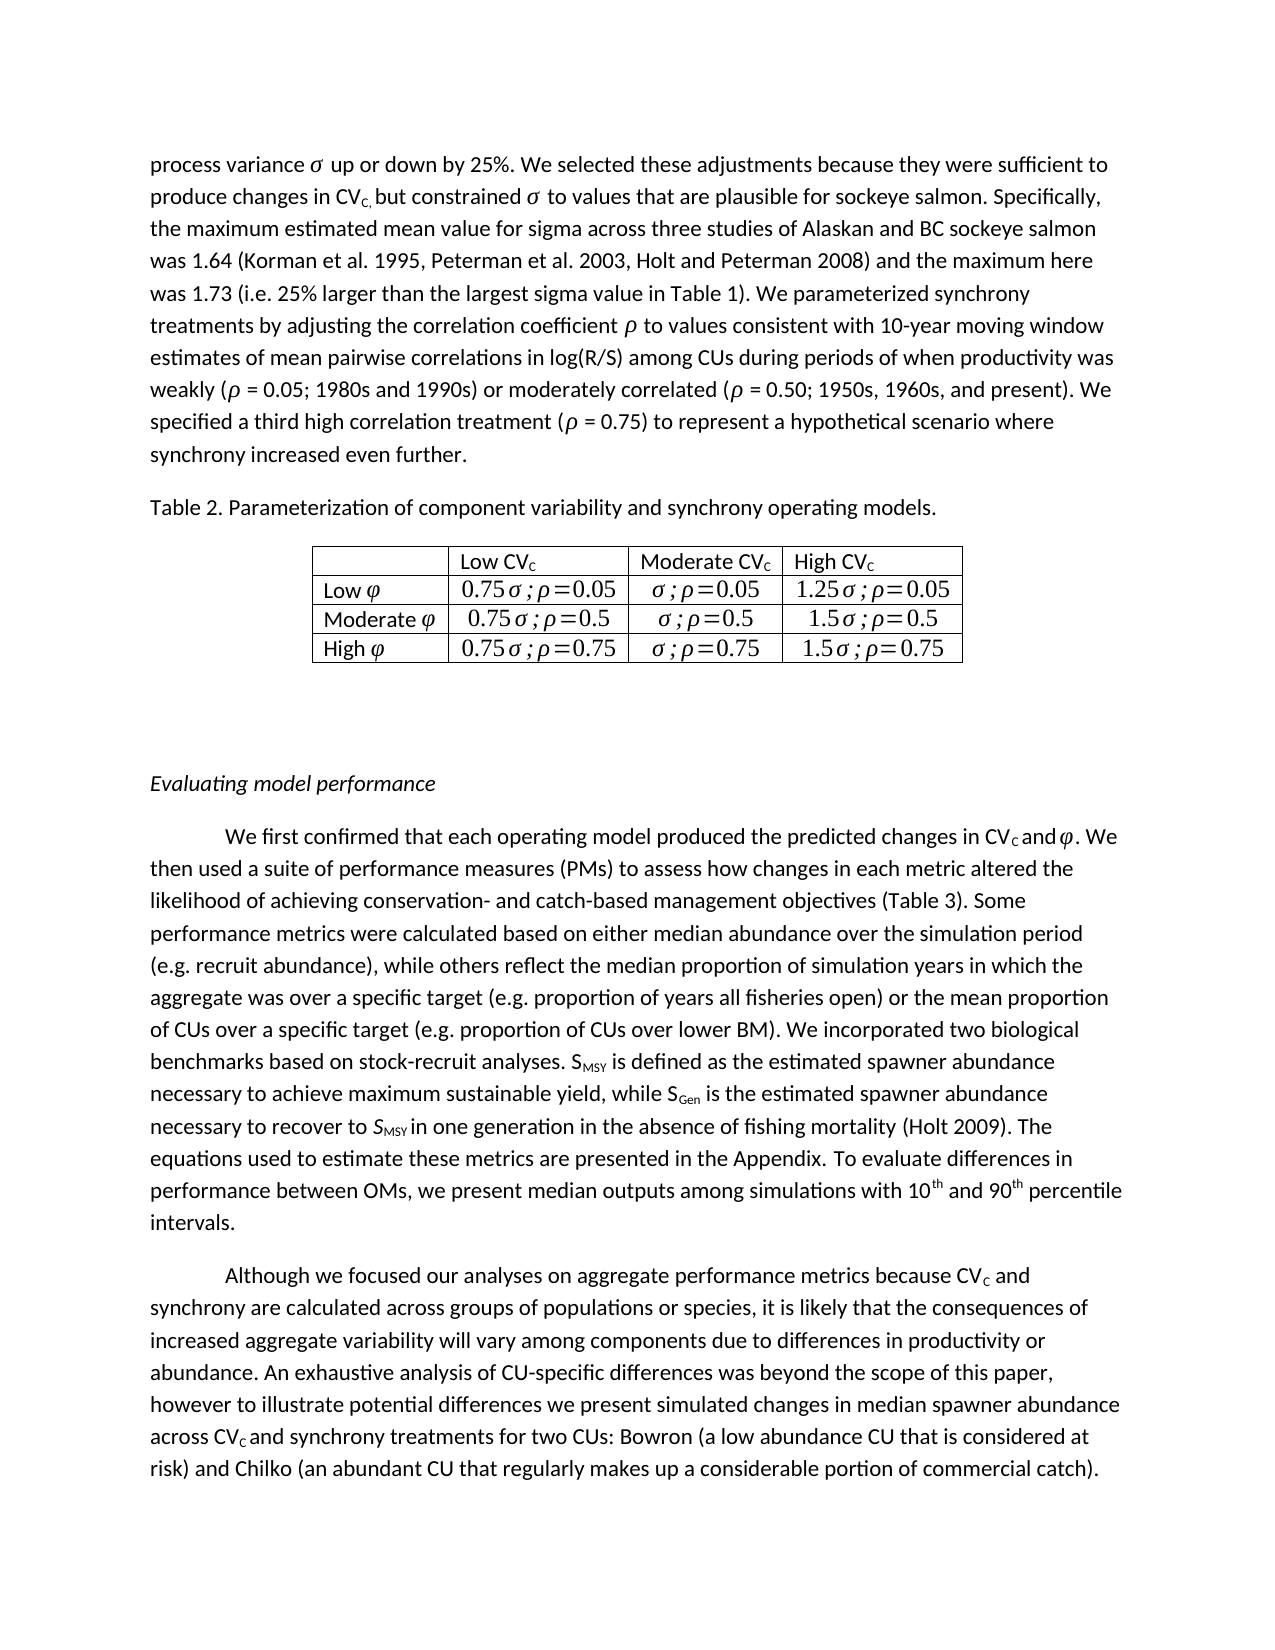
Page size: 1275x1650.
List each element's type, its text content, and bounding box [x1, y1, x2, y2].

table_header Moderate CVC [629, 547, 782, 575]
table_cell [783, 605, 962, 633]
text We first confirmed that each operating model produced the predicted changes in CVC and . We then used a suite of performance measures (PMs) to assess how changes in each metric altered the likelihood of achieving conservation- and catch-based management objectives (Table 3). Some performance metrics were calculated based on either median abundance over the simulation period (e.g. recruit abundance), while others reflect the median proportion of simulation years in which the aggregate was over a specific target (e.g. proportion of years all fisheries open) or the mean proportion of CUs over a specific target (e.g. proportion of CUs over lower BM). We incorporated two biological benchmarks based on stock-recruit analyses. SMSY is defined as the estimated spawner abundance necessary to achieve maximum sustainable yield, while SGen is the estimated spawner abundance necessary to recover to SMSY in one generation in the absence of fishing mortality (Holt 2009). The equations used to estimate these metrics are presented in the Appendix. To evaluate differences in performance between OMs, we present median outputs among simulations with 10th and 90th percentile intervals. [150, 822, 1125, 1236]
table_cell [629, 576, 782, 604]
table_cell [629, 634, 782, 662]
table_cell [449, 605, 628, 633]
table_header Low CVC [449, 547, 628, 575]
table_cell High [313, 634, 448, 662]
table_header High CVC [783, 547, 962, 575]
table_cell Moderate [313, 605, 448, 633]
table_cell [783, 634, 962, 662]
text Table 2. Parameterization of component variability and synchrony operating models. [150, 493, 1125, 521]
table_cell [449, 576, 628, 604]
table_cell Low [313, 576, 448, 604]
table_cell [783, 576, 962, 604]
table_cell [629, 605, 782, 633]
table_cell [449, 634, 628, 662]
table_header [313, 547, 448, 575]
text Evaluating model performance [150, 769, 1125, 797]
